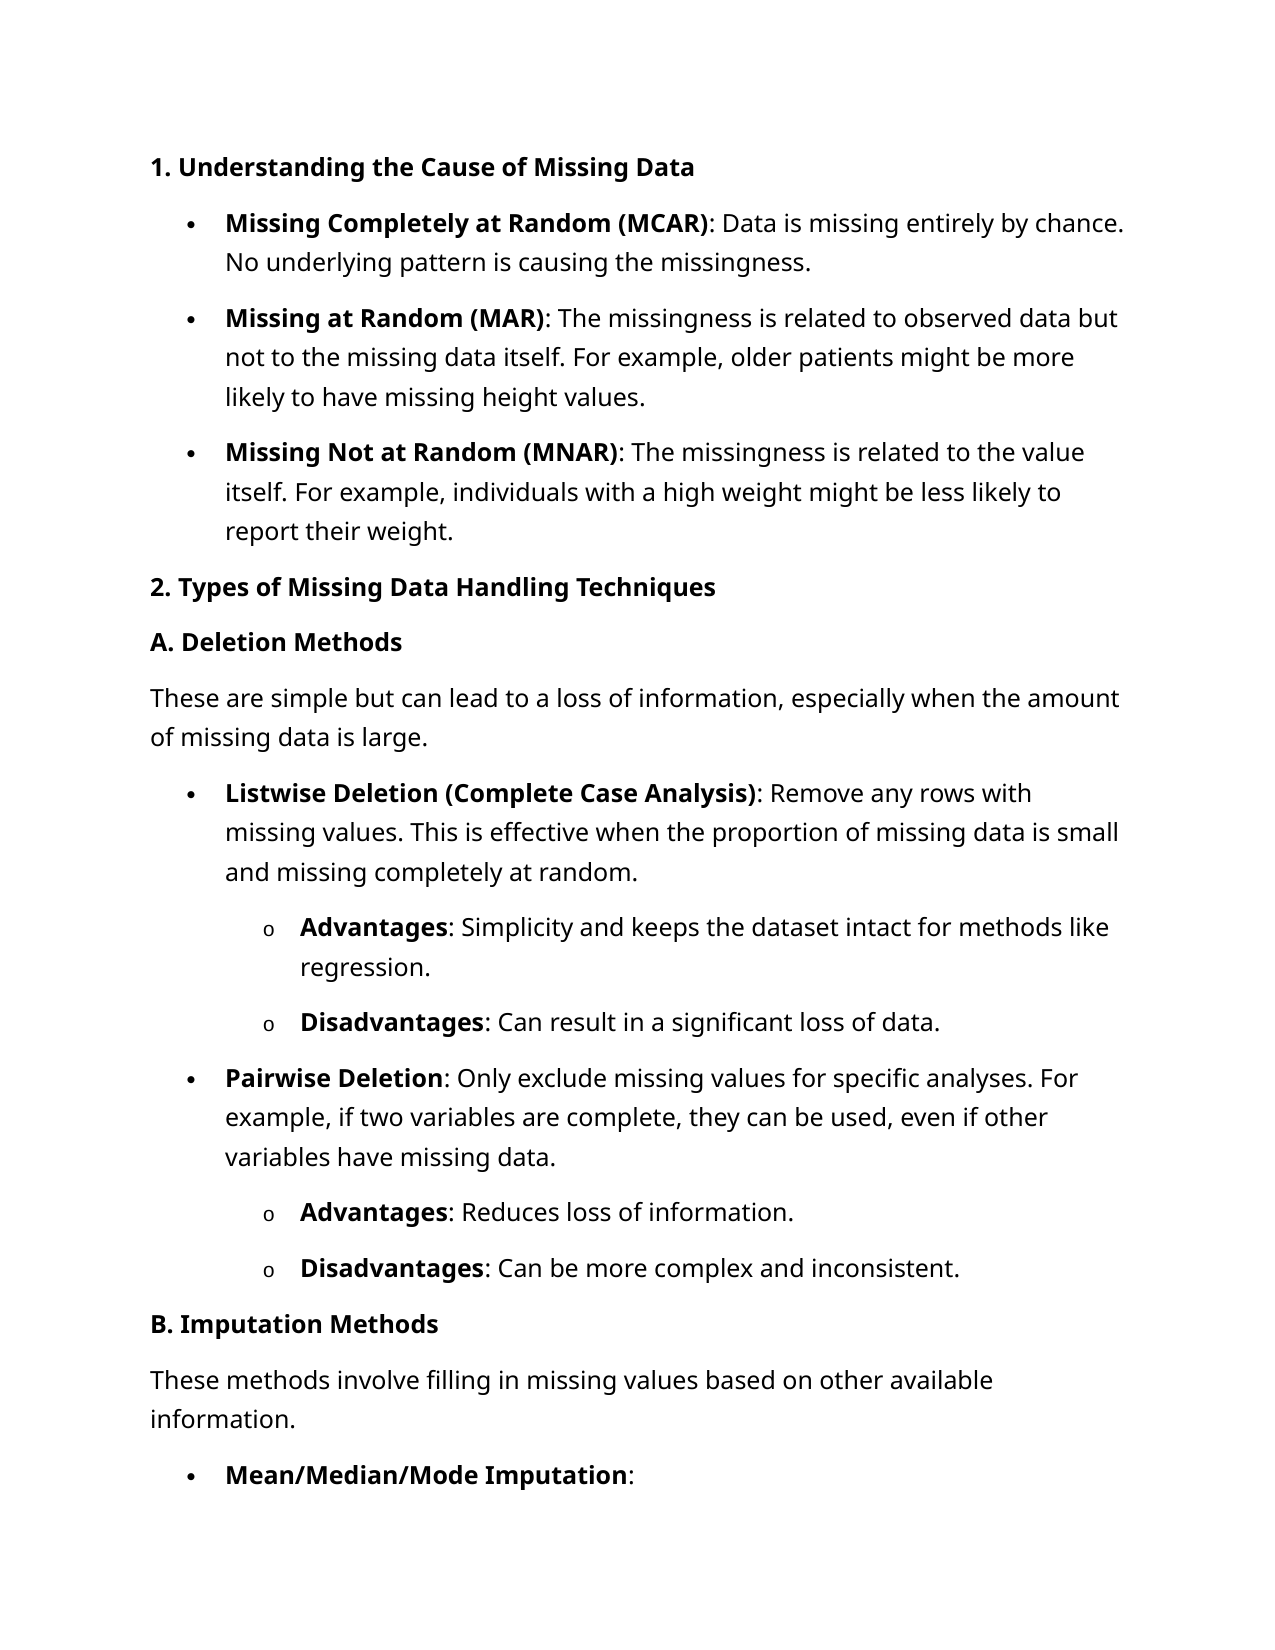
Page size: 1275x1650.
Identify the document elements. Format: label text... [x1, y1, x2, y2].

list Advantages: Reduces loss of information. [262, 1195, 1125, 1229]
list Pairwise Deletion: Only exclude missing values for specific analyses. For example, if two variables are complete, they can be used, even if other variables have missing data. [187, 1061, 1125, 1173]
text These methods involve filling in missing values based on other available information. [150, 1362, 1125, 1436]
list Missing Completely at Random (MCAR): Data is missing entirely by chance. No underlying pattern is causing the missingness. [187, 206, 1125, 279]
list Missing Not at Random (MNAR): The missingness is related to the value itself. For example, individuals with a high weight might be less likely to report their weight. [187, 435, 1125, 547]
list Advantages: Simplicity and keeps the dataset intact for methods like regression. [262, 910, 1125, 983]
list Missing at Random (MAR): The missingness is related to observed data but not to the missing data itself. For example, older patients might be more likely to have missing height values. [187, 301, 1125, 413]
text These are simple but can lead to a loss of information, especially when the amount of missing data is large. [150, 681, 1125, 754]
text 1. Understanding the Cause of Missing Data [150, 150, 1125, 184]
text 2. Types of Missing Data Handling Techniques [150, 569, 1125, 603]
text B. Imputation Methods [150, 1307, 1125, 1341]
list Listwise Deletion (Complete Case Analysis): Remove any rows with missing values. This is effective when the proportion of missing data is small and missing completely at random. [187, 776, 1125, 888]
list Disadvantages: Can be more complex and inconsistent. [262, 1251, 1125, 1285]
list Mean/Median/Mode Imputation: [187, 1457, 1125, 1492]
list Disadvantages: Can result in a significant loss of data. [262, 1005, 1125, 1039]
text A. Deletion Methods [150, 625, 1125, 659]
